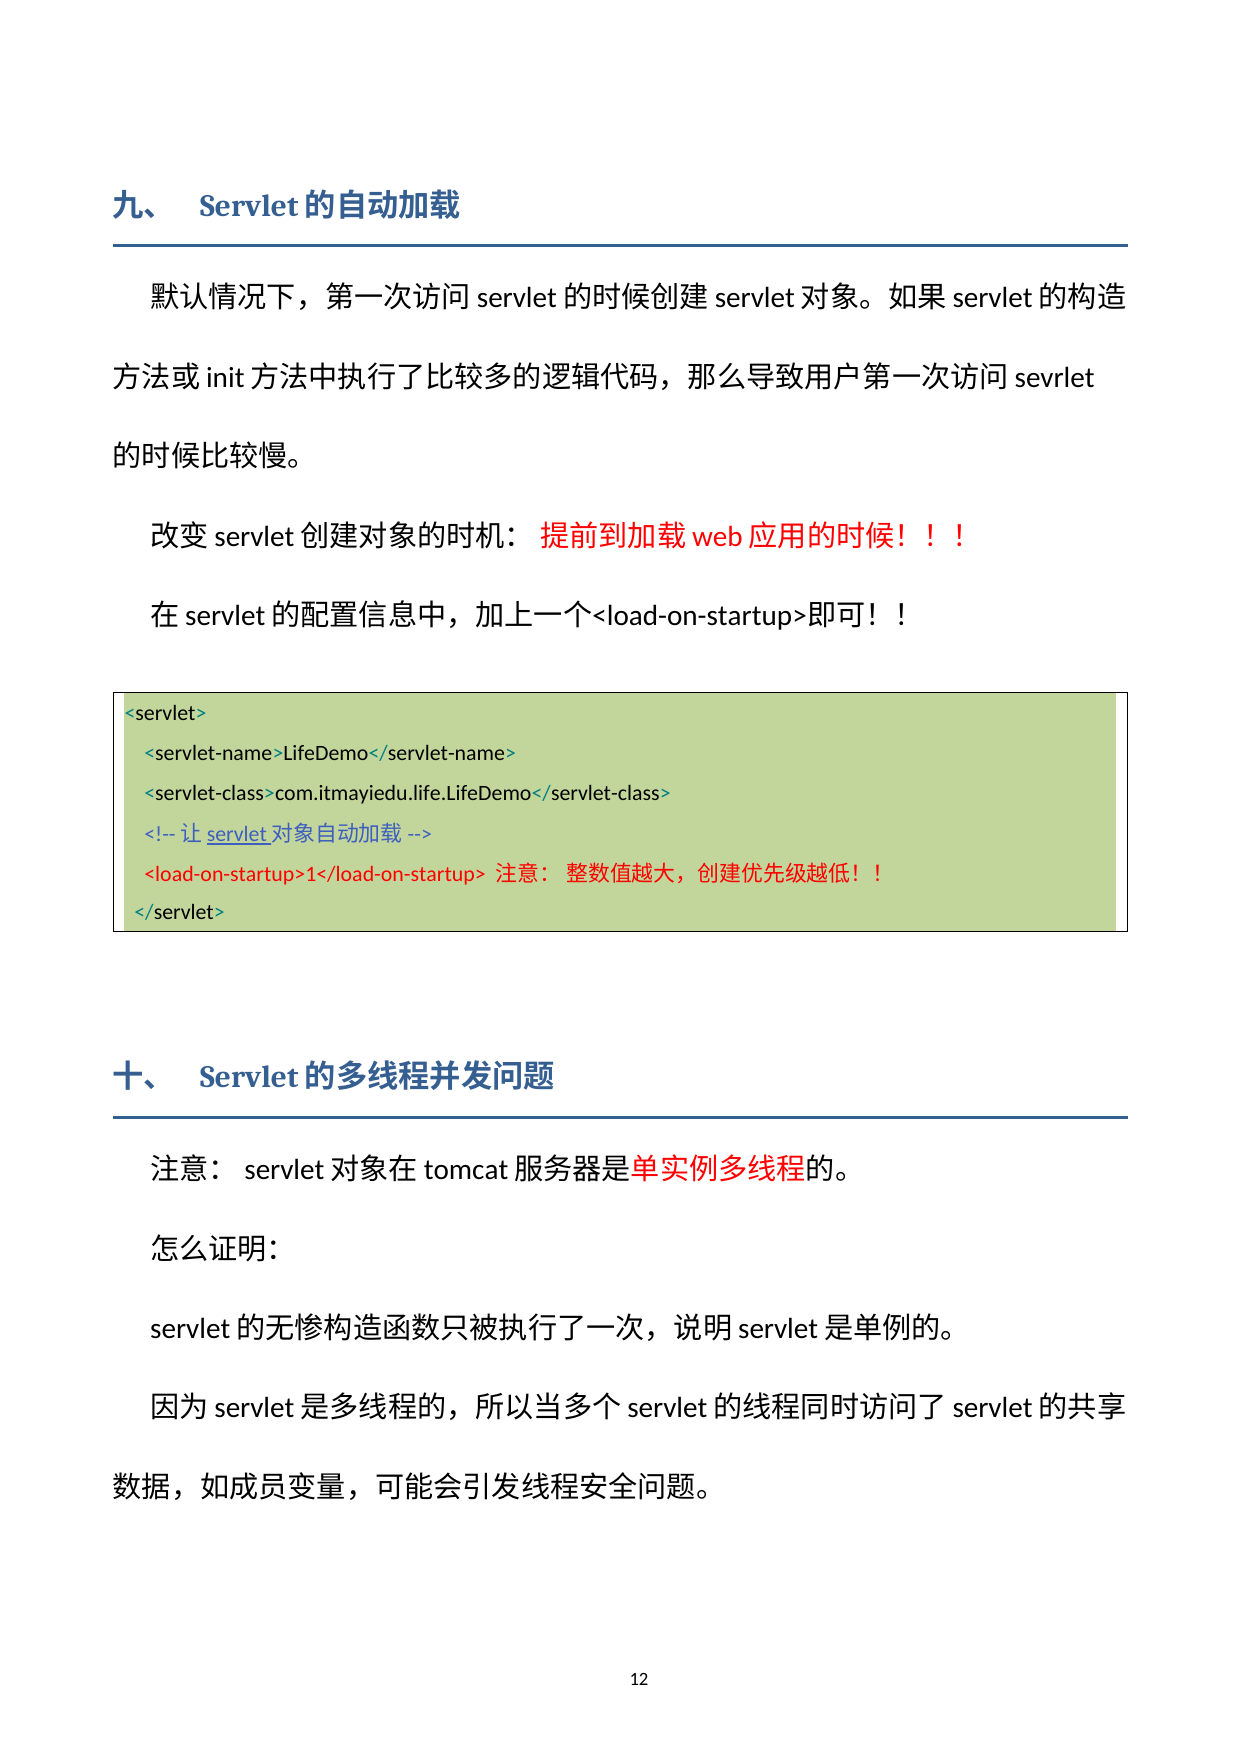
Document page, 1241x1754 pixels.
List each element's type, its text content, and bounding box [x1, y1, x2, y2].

text 怎么证明： [112, 1207, 1128, 1286]
text 在servlet的配置信息中，加上一个<load-on-startup>即可！！ [112, 573, 1128, 652]
subtitle Servlet的多线程并发问题 [112, 1034, 1128, 1119]
subtitle Servlet的自动加载 [112, 163, 1128, 247]
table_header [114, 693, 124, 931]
text 改变servlet创建对象的时机： 提前到加载web应用的时候！！！ [112, 494, 1128, 573]
text 因为servlet是多线程的，所以当多个servlet的线程同时访问了servlet的共享数据，如成员变量，可能会引发线程安全问题。 [112, 1366, 1128, 1524]
text 注意： servlet对象在tomcat服务器是单实例多线程的。 [112, 1127, 1128, 1207]
text servlet的无惨构造函数只被执行了一次，说明servlet是单例的。 [112, 1286, 1128, 1366]
text 默认情况下，第一次访问servlet的时候创建servlet对象。如果servlet的构造方法或init方法中执行了比较多的逻辑代码，那么导致用户第一次访问sevrlet的时候比较慢。 [112, 256, 1128, 494]
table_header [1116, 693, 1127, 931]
